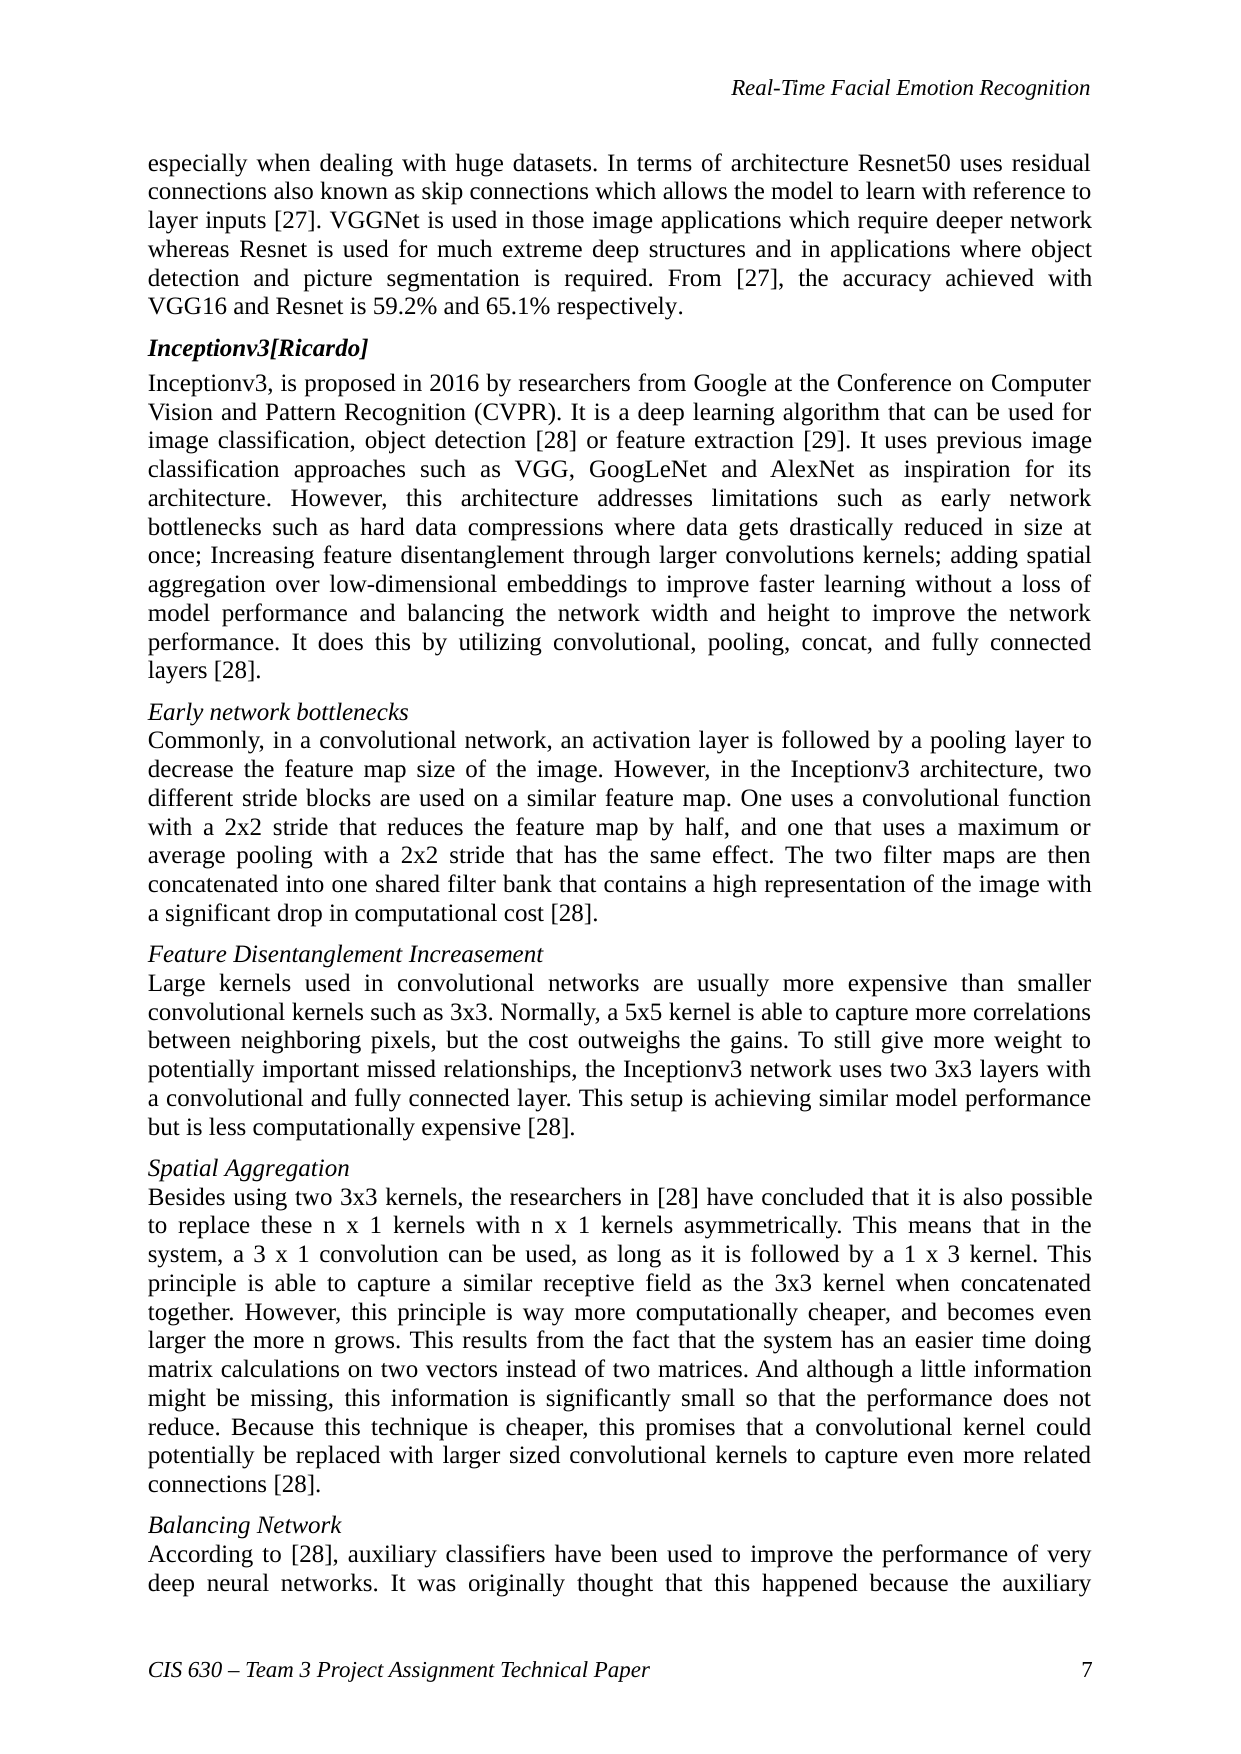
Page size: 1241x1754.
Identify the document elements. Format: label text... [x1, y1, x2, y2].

subtitle Balancing Network [148, 1510, 1093, 1539]
subtitle Inceptionv3[Ricardo] [148, 333, 1093, 361]
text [148, 1539, 1093, 1597]
text Large kernels used in convolutional networks are usually more expensive than smaller convolutional kernels such as 3x3. Normally, a 5x5 kernel is able to capture more correlations between neighboring pixels, but the cost outweighs the gains. To still give more weight to potentially important missed relationships, the Inceptionv3 network uses two 3x3 layers with a convolutional and fully connected layer. This setup is achieving similar model performance but is less computationally expensive . [148, 968, 1093, 1140]
text Inceptionv3, is proposed in 2016 by researchers from Google at the Conference on Computer Vision and Pattern Recognition (CVPR). It is a deep learning algorithm that can be used for image classification, object detection or feature extraction . It uses previous image classification approaches such as VGG, GoogLeNet and AlexNet as inspiration for its architecture. However, this architecture addresses limitations such as early network bottlenecks such as hard data compressions where data gets drastically reduced in size at once; Increasing feature disentanglement through larger convolutions kernels; adding spatial aggregation over low-dimensional embeddings to improve faster learning without a loss of model performance and balancing the network width and height to improve the network performance. It does this by utilizing convolutional, pooling, concat, and fully connected layers . [148, 368, 1093, 684]
text Commonly, in a convolutional network, an activation layer is followed by a pooling layer to decrease the feature map size of the image. However, in the Inceptionv3 architecture, two different stride blocks are used on a similar feature map. One uses a convolutional function with a 2x2 stride that reduces the feature map by half, and one that uses a maximum or average pooling with a 2x2 stride that has the same effect. The two filter maps are then concatenated into one shared filter bank that contains a high representation of the image with a significant drop in computational cost . [148, 725, 1093, 927]
subtitle Feature Disentanglement Increasement [148, 939, 1093, 968]
subtitle Early network bottlenecks [148, 697, 1093, 725]
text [148, 148, 1093, 320]
subtitle Spatial Aggregation [148, 1153, 1093, 1182]
text Besides using two 3x3 kernels, the researchers in have concluded that it is also possible to replace these n x 1 kernels with n x 1 kernels asymmetrically. This means that in the system, a 3 x 1 convolution can be used, as long as it is followed by a 1 x 3 kernel. This principle is able to capture a similar receptive field as the 3x3 kernel when concatenated together. However, this principle is way more computationally cheaper, and becomes even larger the more n grows. This results from the fact that the system has an easier time doing matrix calculations on two vectors instead of two matrices. And although a little information might be missing, this information is significantly small so that the performance does not reduce. Because this technique is cheaper, this promises that a convolutional kernel could potentially be replaced with larger sized convolutional kernels to capture even more related connections . [148, 1182, 1093, 1498]
